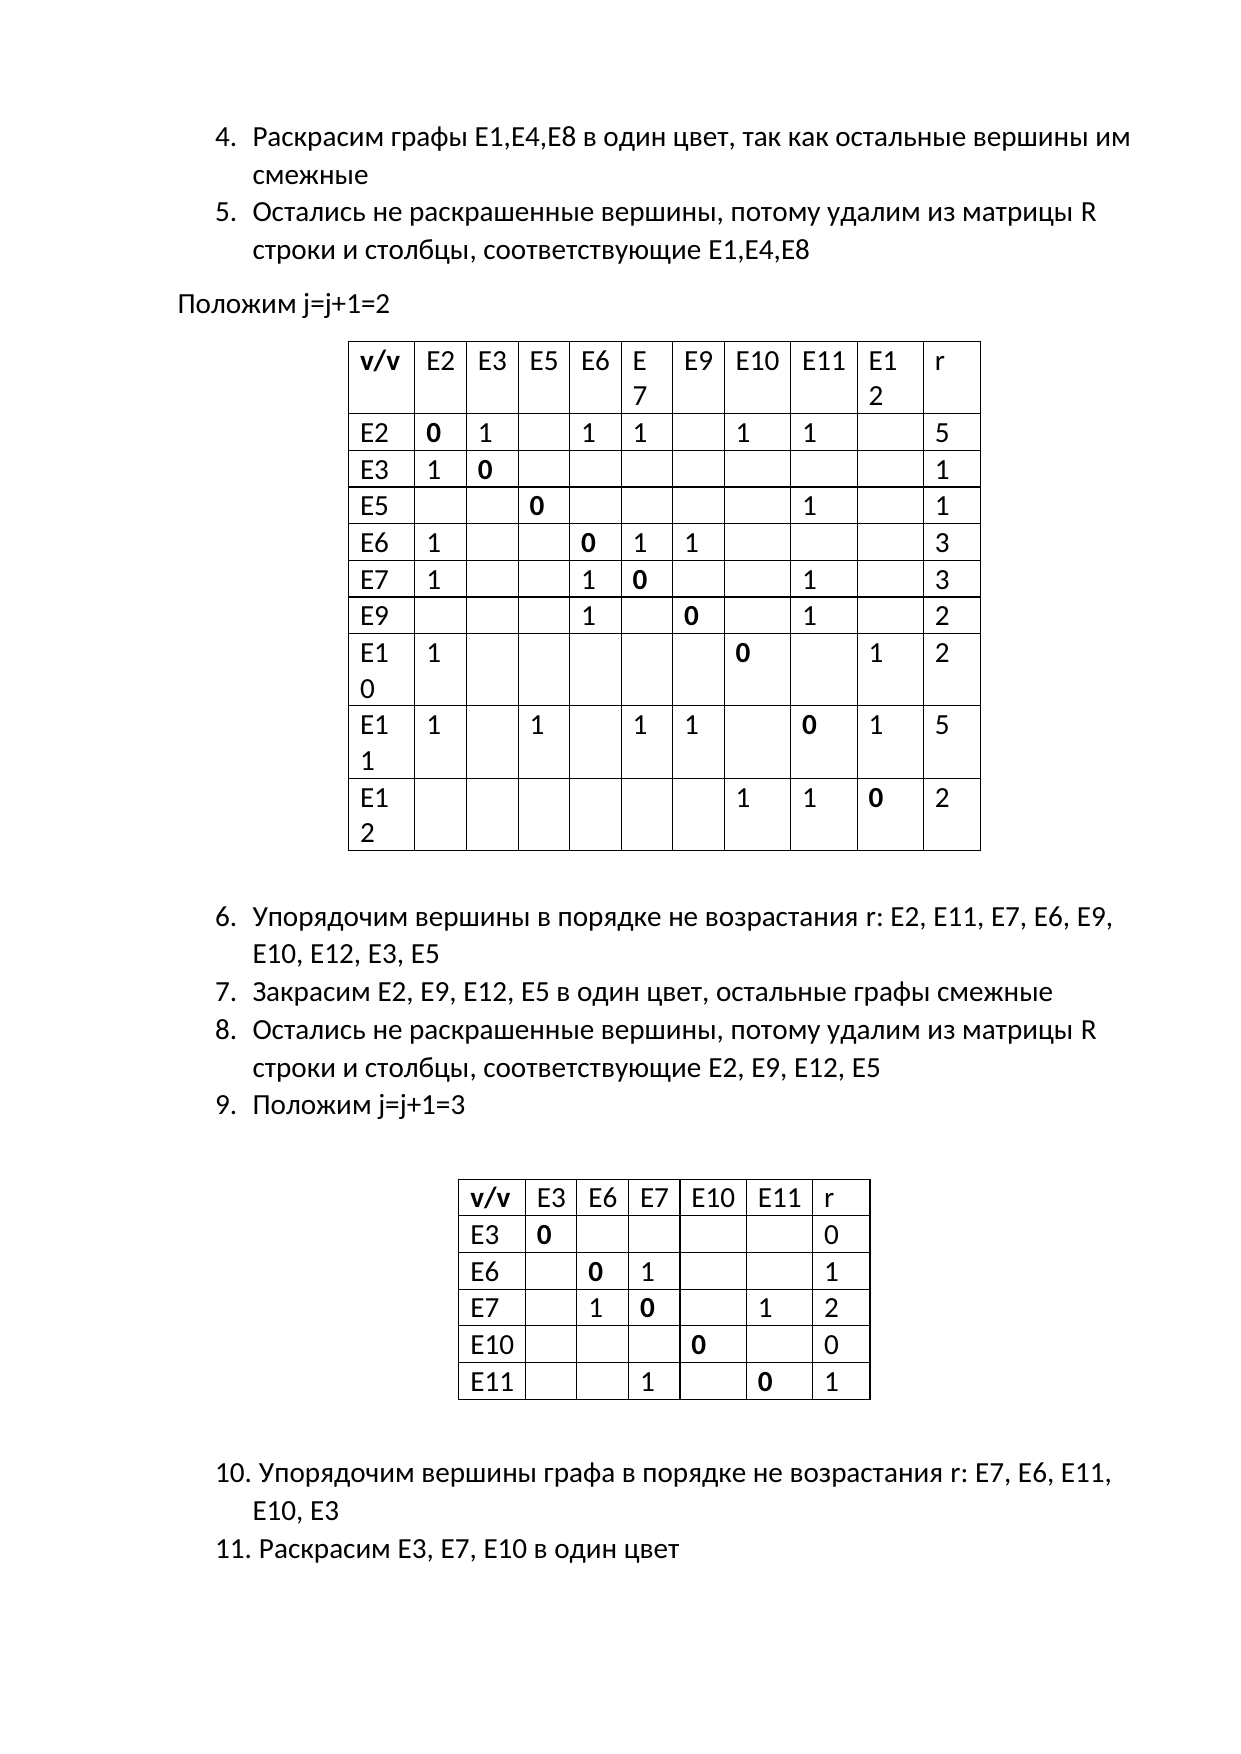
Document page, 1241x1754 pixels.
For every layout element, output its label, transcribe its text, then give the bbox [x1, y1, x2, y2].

table_cell [858, 488, 923, 523]
table_cell [673, 779, 724, 850]
table_cell [725, 451, 790, 486]
table_cell [519, 451, 569, 486]
table_cell 0 [526, 1216, 576, 1252]
table_cell 5 [924, 414, 980, 450]
table_cell [725, 706, 790, 778]
table_cell [858, 414, 923, 450]
table_cell 1 [415, 561, 466, 596]
table_cell [570, 779, 621, 850]
table_cell 1 [629, 1253, 679, 1288]
table_cell E9 [349, 598, 414, 633]
list Остались не раскрашенные вершины, потому удалим из матрицы R строки и столбцы, соответствующие E1,E4,E8 [215, 193, 1152, 267]
table_cell [629, 1326, 679, 1362]
table_cell E12 [349, 779, 414, 850]
table_cell [415, 598, 466, 633]
table_cell [725, 561, 790, 596]
table_cell [622, 779, 672, 850]
table_cell E7 [349, 561, 414, 596]
table_cell 2 [813, 1290, 869, 1325]
table_cell [467, 524, 518, 560]
table_cell 0 [725, 634, 790, 705]
table_cell E3 [459, 1216, 525, 1252]
table_cell E11 [459, 1363, 525, 1398]
table_header E6 [577, 1180, 628, 1215]
table_cell E11 [349, 706, 414, 778]
table_cell [673, 634, 724, 705]
table_cell 0 [577, 1253, 628, 1288]
table_header E7 [622, 342, 672, 413]
table_cell [673, 451, 724, 486]
table_cell 1 [622, 706, 672, 778]
table_cell 0 [681, 1326, 746, 1362]
table_header E10 [725, 342, 790, 413]
table_cell [858, 524, 923, 560]
table_cell [519, 524, 569, 560]
table_cell [577, 1363, 628, 1398]
table_cell 1 [415, 524, 466, 560]
table_cell 1 [813, 1363, 869, 1398]
table_cell [415, 488, 466, 523]
table_cell [858, 561, 923, 596]
table_cell 1 [791, 598, 857, 633]
table_cell [570, 634, 621, 705]
table_cell [526, 1363, 576, 1398]
table_cell E3 [349, 451, 414, 486]
table_cell 5 [924, 706, 980, 778]
table_cell [681, 1216, 746, 1252]
table_cell [622, 598, 672, 633]
table_header E3 [526, 1180, 576, 1215]
table_cell [519, 561, 569, 596]
table_cell E7 [459, 1290, 525, 1325]
table_cell 0 [570, 524, 621, 560]
list Остались не раскрашенные вершины, потому удалим из матрицы R строки и столбцы, соответствующие E2, E9, E12, E5 [215, 1011, 1152, 1084]
table_cell 2 [924, 634, 980, 705]
table_cell [622, 451, 672, 486]
table_cell [526, 1290, 576, 1325]
table_header r [813, 1180, 869, 1215]
table_cell 1 [467, 414, 518, 450]
table_cell [673, 488, 724, 523]
table_cell E6 [459, 1253, 525, 1288]
table_cell 0 [813, 1326, 869, 1362]
table_cell [467, 561, 518, 596]
table_cell [526, 1253, 576, 1288]
table_cell E6 [349, 524, 414, 560]
table_cell 2 [924, 598, 980, 633]
table_cell 1 [415, 451, 466, 486]
table_cell [467, 779, 518, 850]
table_cell [622, 488, 672, 523]
table_cell [519, 779, 569, 850]
table_cell 0 [415, 414, 466, 450]
table_cell 1 [924, 451, 980, 486]
table_cell 1 [415, 634, 466, 705]
table_cell 1 [813, 1253, 869, 1288]
table_cell [725, 488, 790, 523]
table_cell 2 [924, 779, 980, 850]
list Раскрасим E3, E7, E10 в один цвет [215, 1530, 1152, 1566]
table_cell 3 [924, 561, 980, 596]
table_cell 0 [673, 598, 724, 633]
table_cell [681, 1363, 746, 1398]
table_cell [858, 598, 923, 633]
table_cell 0 [747, 1363, 812, 1398]
table_header E5 [519, 342, 569, 413]
list Закрасим E2, E9, E12, E5 в один цвет, остальные графы смежные [215, 973, 1152, 1009]
table_header E2 [415, 342, 466, 413]
table_cell [673, 414, 724, 450]
table_cell [519, 634, 569, 705]
table_cell 1 [622, 524, 672, 560]
table_cell E10 [459, 1326, 525, 1362]
table_cell [791, 634, 857, 705]
table_cell [725, 524, 790, 560]
table_cell [673, 561, 724, 596]
table_cell 1 [570, 414, 621, 450]
table_cell [519, 414, 569, 450]
table_cell [415, 779, 466, 850]
table_cell [570, 488, 621, 523]
table_cell E10 [349, 634, 414, 705]
table_cell [747, 1253, 812, 1288]
table_cell 1 [725, 779, 790, 850]
list Упорядочим вершины графа в порядке не возрастания r: E7, E6, E11, E10, E3 [215, 1454, 1152, 1528]
text Положим j=j+1=2 [177, 286, 1152, 321]
table_cell 0 [791, 706, 857, 778]
list Положим j=j+1=3 [215, 1086, 1152, 1122]
table_cell [577, 1326, 628, 1362]
table_cell 1 [791, 488, 857, 523]
table_cell [570, 706, 621, 778]
table_cell E2 [349, 414, 414, 450]
table_cell [467, 598, 518, 633]
table_cell [577, 1216, 628, 1252]
table_cell 1 [858, 706, 923, 778]
table_cell [747, 1326, 812, 1362]
table_cell [725, 598, 790, 633]
table_cell 1 [673, 706, 724, 778]
table_header v/v [349, 342, 414, 413]
list Упорядочим вершины в порядке не возрастания r: E2, E11, E7, E6, E9, E10, E12, E3, E5 [215, 898, 1152, 971]
table_header E6 [570, 342, 621, 413]
table_cell [681, 1290, 746, 1325]
table_cell 1 [791, 561, 857, 596]
table_cell [747, 1216, 812, 1252]
table_cell 1 [673, 524, 724, 560]
table_header E10 [681, 1180, 746, 1215]
table_header v/v [459, 1180, 525, 1215]
table_cell [622, 634, 672, 705]
table_cell 0 [467, 451, 518, 486]
table_cell 1 [791, 779, 857, 850]
table_cell 1 [858, 634, 923, 705]
table_header E12 [858, 342, 923, 413]
table_cell [681, 1253, 746, 1288]
table_cell 1 [622, 414, 672, 450]
table_cell [519, 598, 569, 633]
table_header E11 [791, 342, 857, 413]
table_cell 3 [924, 524, 980, 560]
table_header E3 [467, 342, 518, 413]
table_cell 0 [813, 1216, 869, 1252]
table_cell [791, 451, 857, 486]
table_cell 1 [570, 561, 621, 596]
table_cell [791, 524, 857, 560]
list Раскрасим графы E1,E4,E8 в один цвет, так как остальные вершины им смежные [215, 118, 1152, 191]
table_header r [924, 342, 980, 413]
table_cell 0 [629, 1290, 679, 1325]
table_header E7 [629, 1180, 679, 1215]
table_cell 0 [858, 779, 923, 850]
table_cell 0 [622, 561, 672, 596]
table_cell 1 [415, 706, 466, 778]
table_cell [570, 451, 621, 486]
table_cell [858, 451, 923, 486]
table_cell [467, 706, 518, 778]
table_cell [526, 1326, 576, 1362]
table_header E9 [673, 342, 724, 413]
table_cell 1 [629, 1363, 679, 1398]
table_cell [629, 1216, 679, 1252]
table_cell [467, 634, 518, 705]
table_cell 1 [577, 1290, 628, 1325]
table_cell 1 [747, 1290, 812, 1325]
table_cell 1 [725, 414, 790, 450]
table_cell 1 [924, 488, 980, 523]
table_cell E5 [349, 488, 414, 523]
table_header E11 [747, 1180, 812, 1215]
table_cell 1 [519, 706, 569, 778]
table_cell 0 [519, 488, 569, 523]
table_cell 1 [791, 414, 857, 450]
table_cell [467, 488, 518, 523]
table_cell 1 [570, 598, 621, 633]
